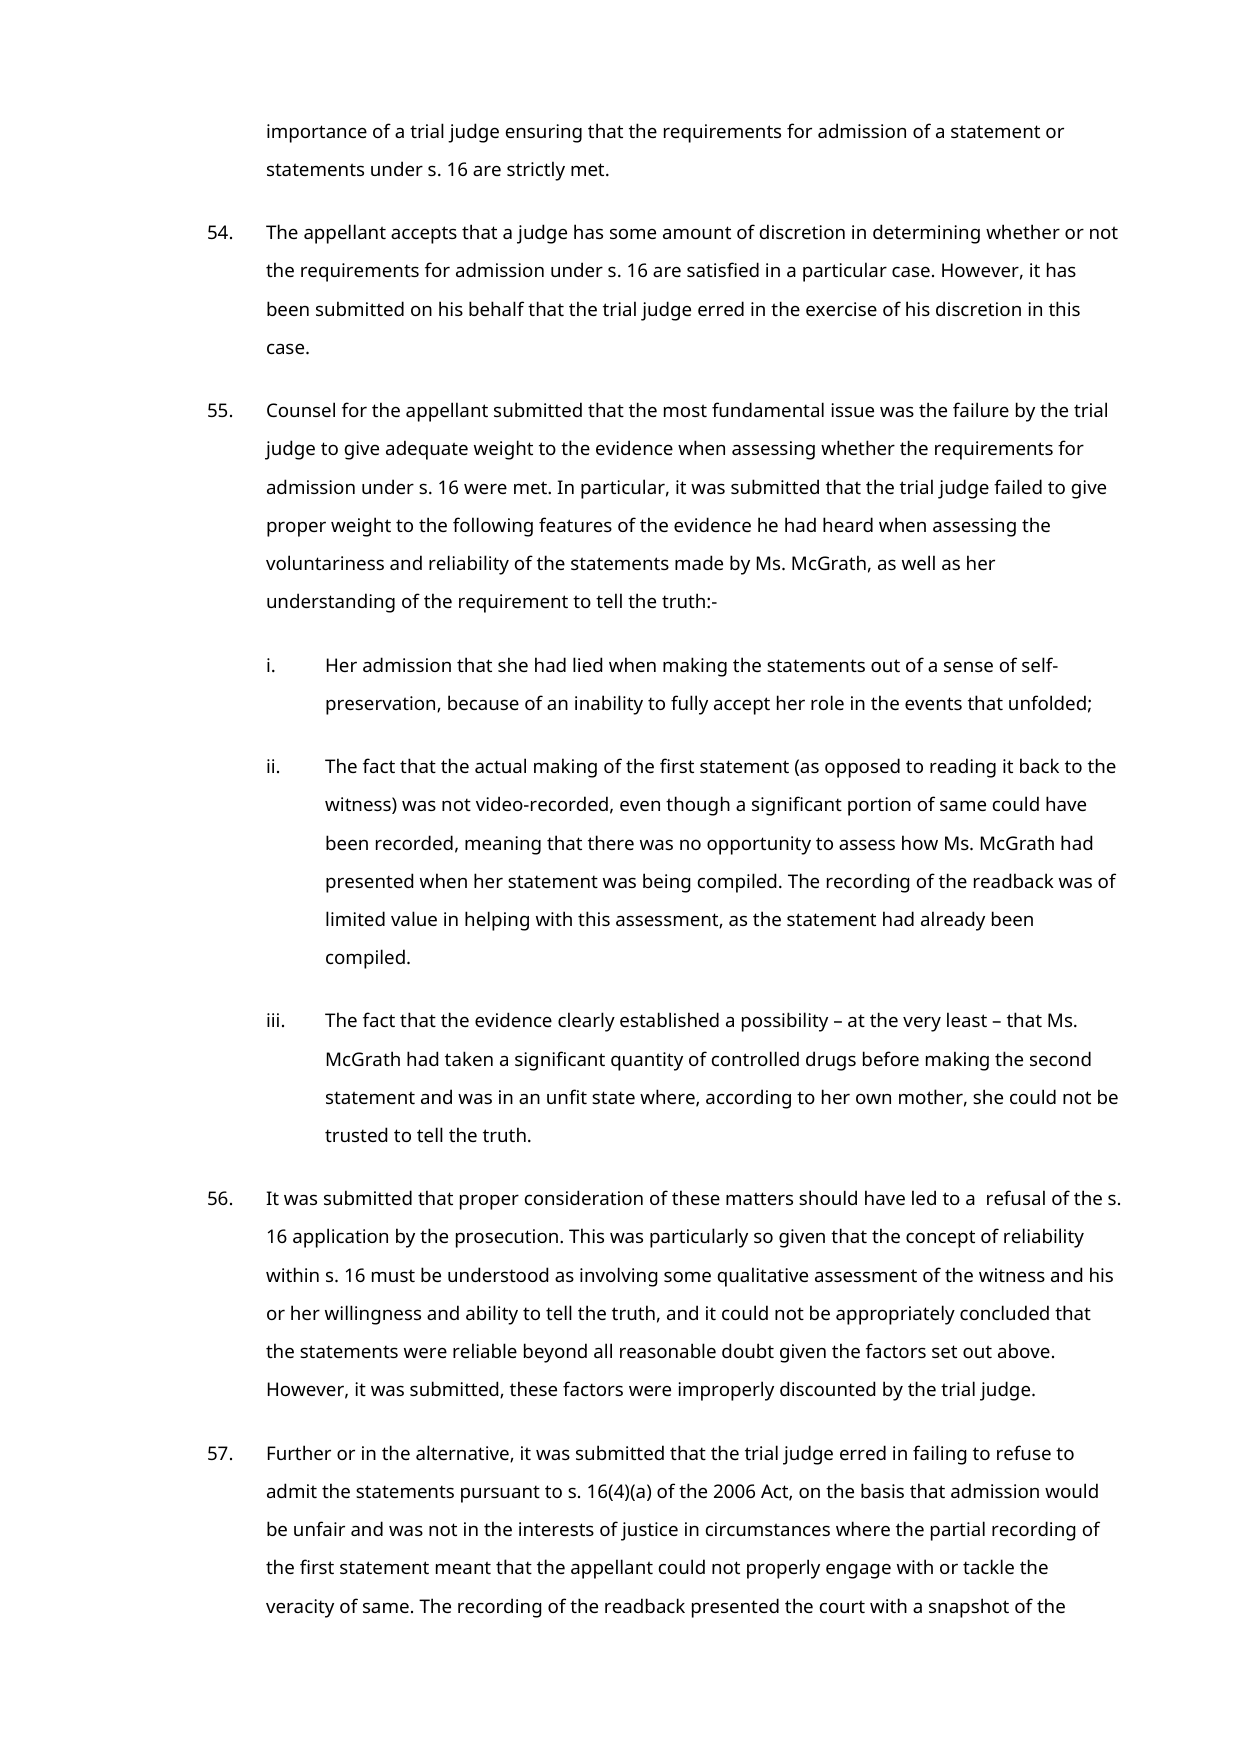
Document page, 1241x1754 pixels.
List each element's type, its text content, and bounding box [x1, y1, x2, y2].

text 54. The appellant accepts that a judge has some amount of discretion in determining whether or not the requirements for admission under s. 16 are satisfied in a particular case. However, it has been submitted on his behalf that the trial judge erred in the exercise of his discretion in this case. [207, 219, 1122, 360]
text 55. Counsel for the appellant submitted that the most fundamental issue was the failure by the trial judge to give adequate weight to the evidence when assessing whether the requirements for admission under s. 16 were met. In particular, it was submitted that the trial judge failed to give proper weight to the following features of the evidence he had heard when assessing the voluntariness and reliability of the statements made by Ms. McGrath, as well as her understanding of the requirement to tell the truth:- [207, 397, 1122, 614]
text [207, 118, 1122, 182]
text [207, 1440, 1122, 1618]
text ii. The fact that the actual making of the first statement (as opposed to reading it back to the witness) was not video-recorded, even though a significant portion of same could have been recorded, meaning that there was no opportunity to assess how Ms. McGrath had presented when her statement was being compiled. The recording of the readback was of limited value in helping with this assessment, as the statement had already been compiled. [266, 753, 1122, 970]
text 56. It was submitted that proper consideration of these matters should have led to a refusal of the s. 16 application by the prosecution. This was particularly so given that the concept of reliability within s. 16 must be understood as involving some qualitative assessment of the witness and his or her willingness and ability to tell the truth, and it could not be appropriately concluded that the statements were reliable beyond all reasonable doubt given the factors set out above. However, it was submitted, these factors were improperly discounted by the trial judge. [207, 1186, 1122, 1402]
text iii. The fact that the evidence clearly established a possibility – at the very least – that Ms. McGrath had taken a significant quantity of controlled drugs before making the second statement and was in an unfit state where, according to her own mother, she could not be trusted to tell the truth. [266, 1008, 1122, 1148]
text i. Her admission that she had lied when making the statements out of a sense of self-preservation, because of an inability to fully accept her role in the events that unfolded; [266, 652, 1122, 716]
